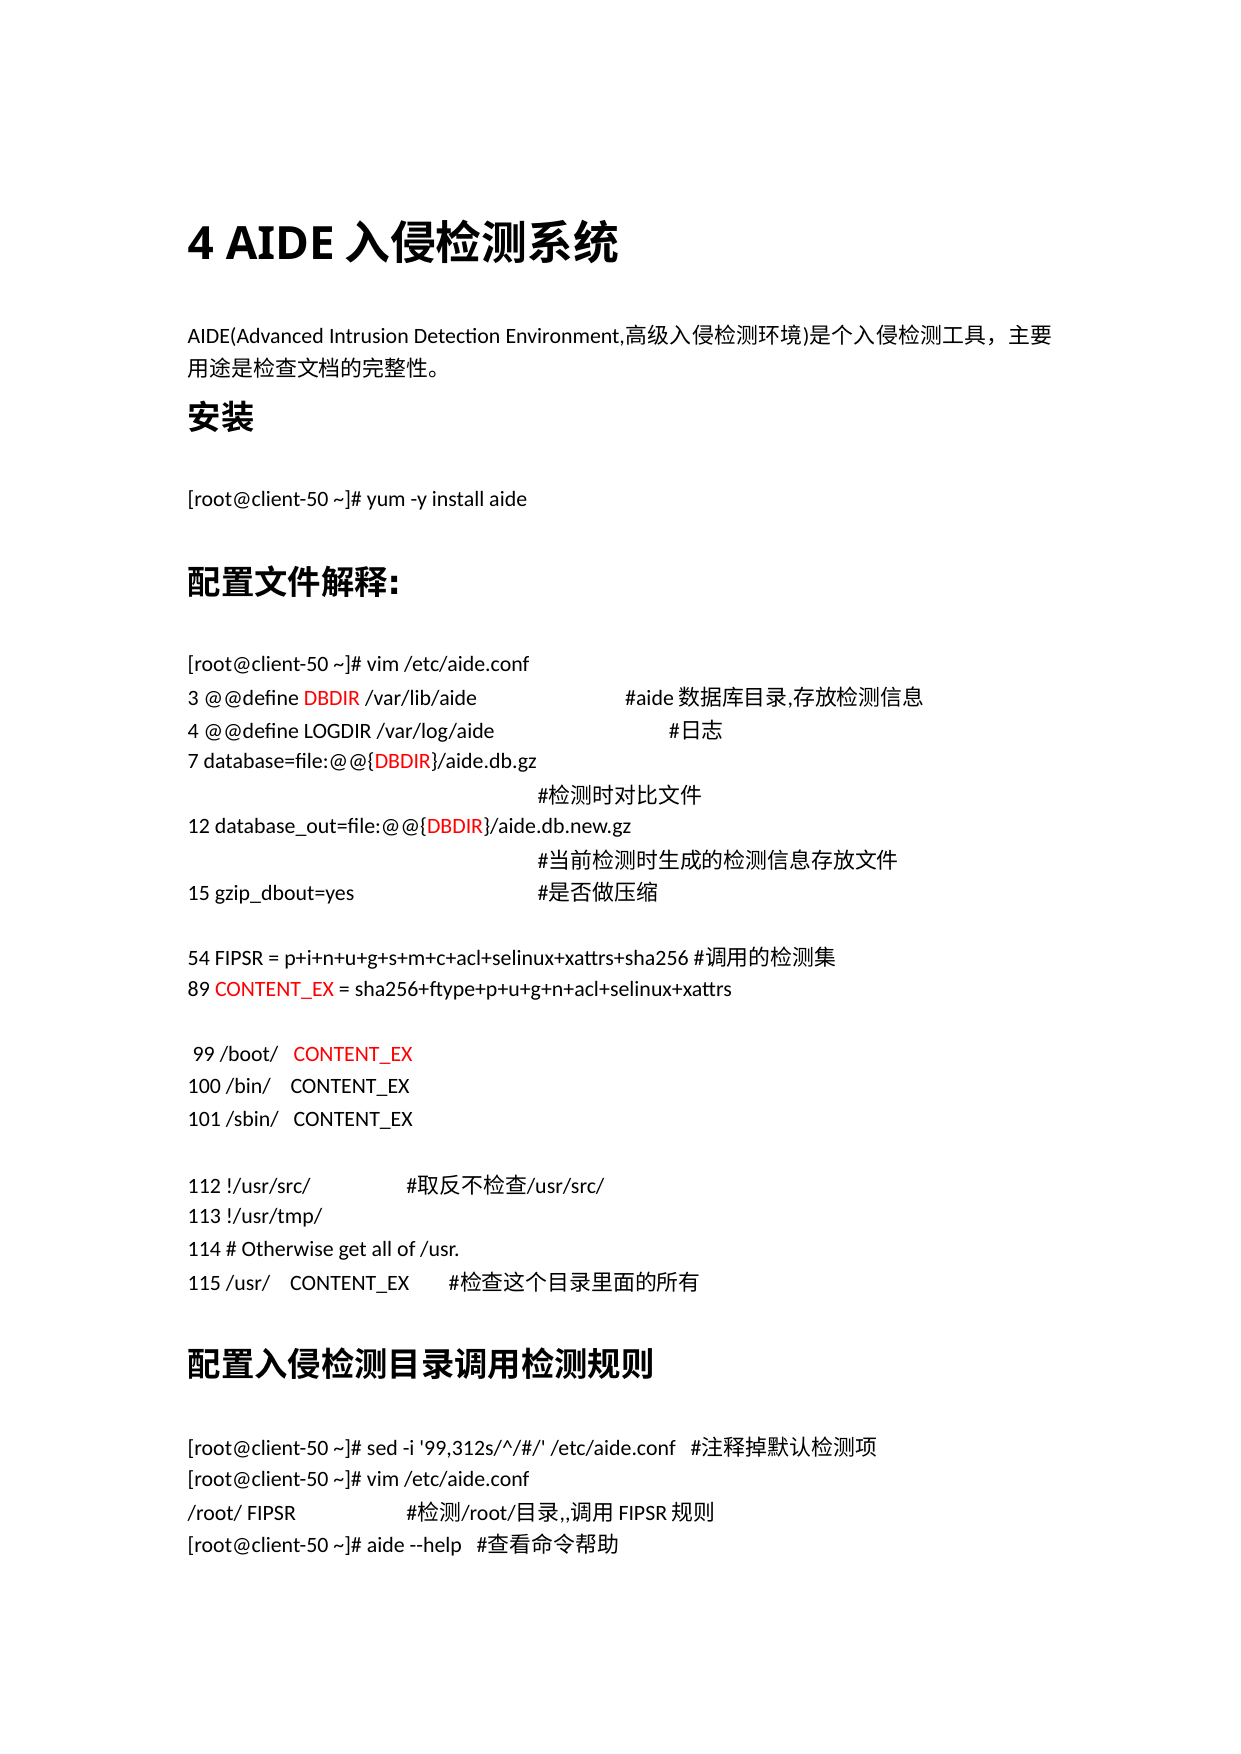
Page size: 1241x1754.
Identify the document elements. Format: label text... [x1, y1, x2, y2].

text 100 /bin/ CONTENT_EX [187, 1070, 1053, 1102]
text [root@client-50 ~]# vim /etc/aide.conf [187, 1462, 1053, 1494]
text [root@client-50 ~]# yum -y install aide [187, 482, 1053, 515]
text 101 /sbin/ CONTENT_EX [187, 1102, 1053, 1135]
text #检测时对比文件 [494, 777, 1053, 810]
text 54 FIPSR = p+i+n+u+g+s+m+c+acl+selinux+xattrs+sha256 #调用的检测集 [187, 940, 1053, 972]
text [root@client-50 ~]# vim /etc/aide.conf [187, 647, 1053, 680]
text 12 database_out=file:@@{DBDIR}/aide.db.new.gz [187, 810, 1053, 842]
subtitle 4 AIDE入侵检测系统 [187, 191, 1053, 289]
text 89 CONTENT_EX = sha256+ftype+p+u+g+n+acl+selinux+xattrs [187, 972, 1053, 1005]
text /root/ FIPSR #检测/root/目录,,调用FIPSR规则 [187, 1494, 1053, 1527]
text 114 # Otherwise get all of /usr. [187, 1232, 1053, 1265]
text [root@client-50 ~]# sed -i '99,312s/^/#/' /etc/aide.conf #注释掉默认检测项 [187, 1429, 1053, 1462]
text [root@client-50 ~]# aide --help #查看命令帮助 [187, 1527, 1053, 1559]
text 115 /usr/ CONTENT_EX #检查这个目录里面的所有 [187, 1265, 1053, 1297]
text #当前检测时生成的检测信息存放文件 [494, 842, 1053, 875]
subtitle 配置入侵检测目录调用检测规则 [187, 1330, 1053, 1395]
text AIDE(Advanced Intrusion Detection Environment,高级入侵检测环境)是个入侵检测工具，主要用途是检查文档的完整性。 [187, 318, 1053, 383]
text 99 /boot/ CONTENT_EX [187, 1037, 1053, 1070]
subtitle 安装 [187, 383, 1053, 448]
text 7 database=file:@@{DBDIR}/aide.db.gz [187, 745, 1053, 777]
text 113 !/usr/tmp/ [187, 1200, 1053, 1232]
text 15 gzip_dbout=yes #是否做压缩 [187, 875, 1053, 907]
text 4 @@define LOGDIR /var/log/aide #日志 [187, 712, 1053, 745]
text 112 !/usr/src/ #取反不检查/usr/src/ [187, 1167, 1053, 1200]
subtitle 配置文件解释: [187, 547, 1053, 612]
text 3 @@define DBDIR /var/lib/aide #aide数据库目录,存放检测信息 [187, 680, 1053, 712]
